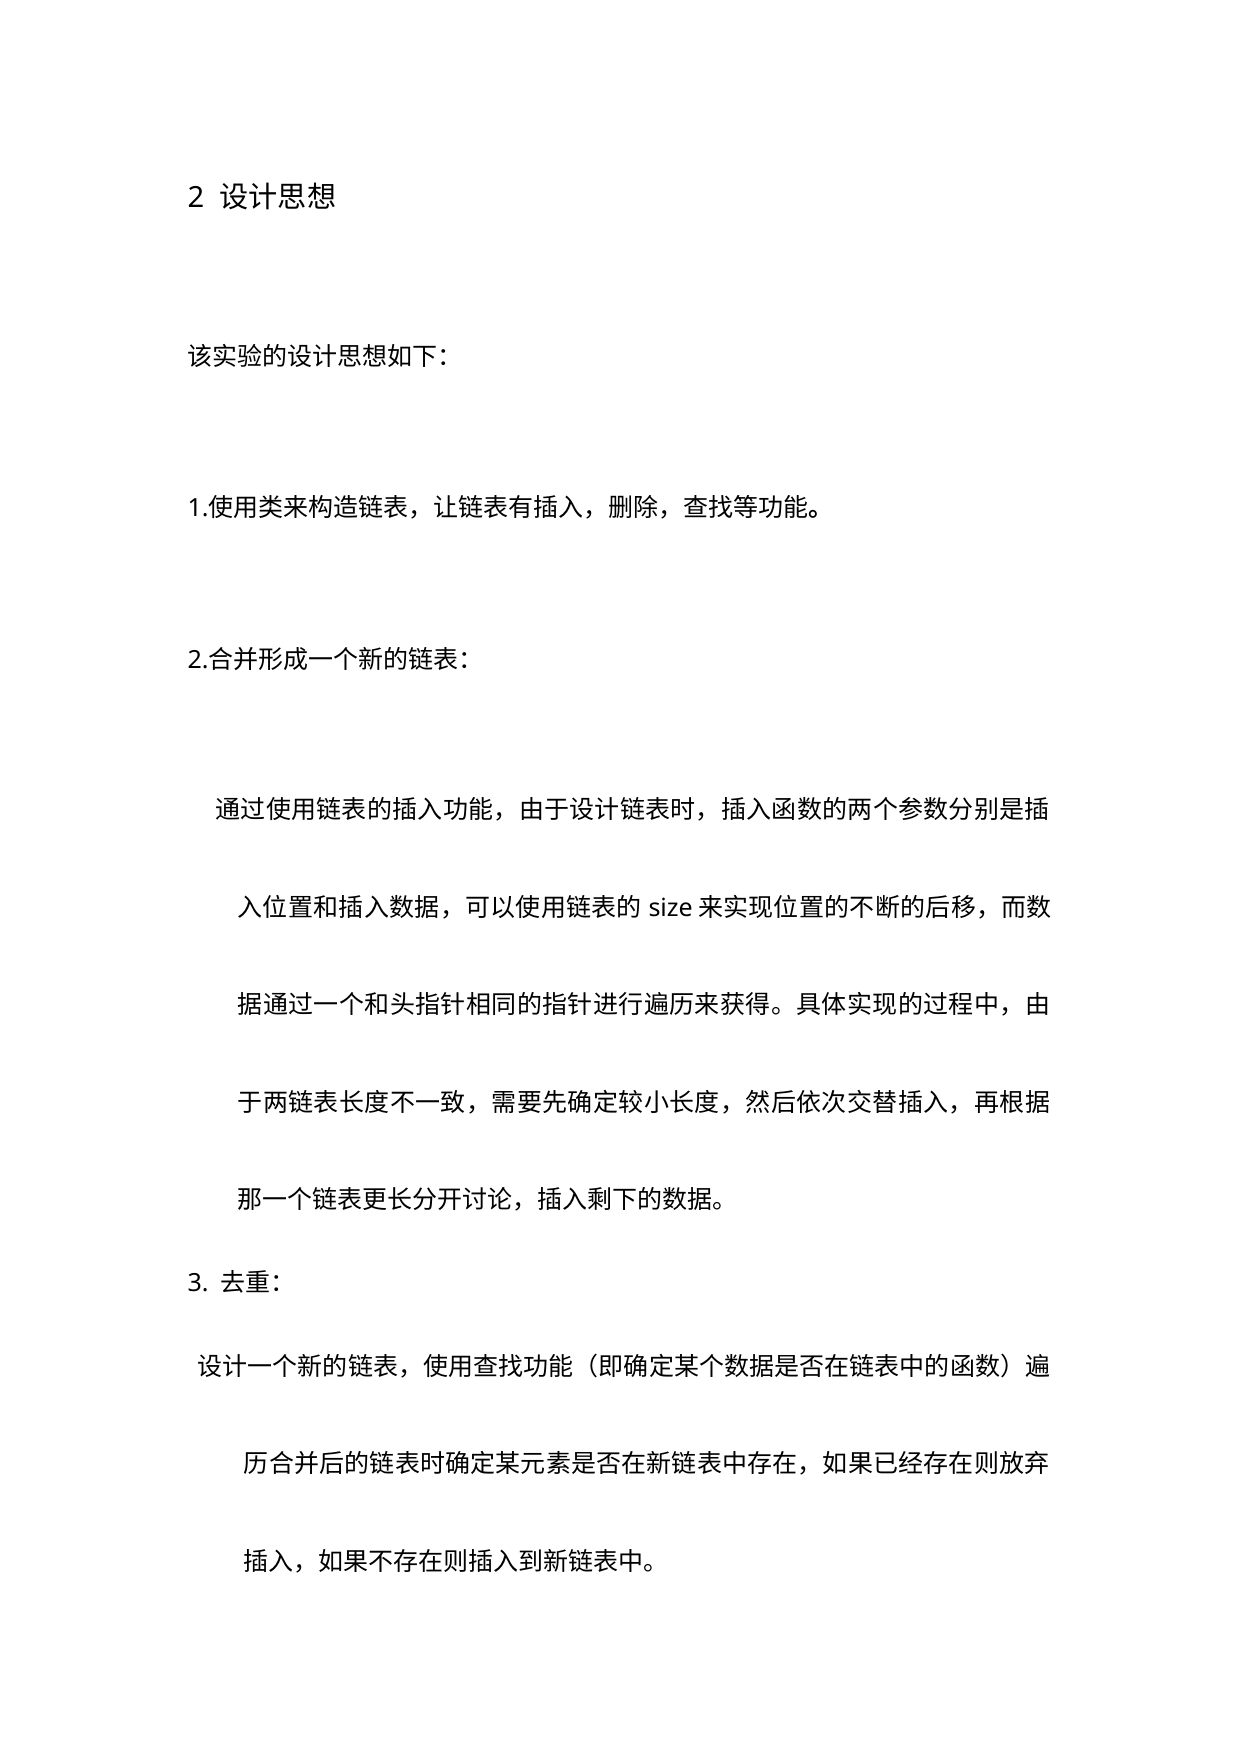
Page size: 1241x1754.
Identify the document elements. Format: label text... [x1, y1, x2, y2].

subtitle 1.使用类来构造链表，让链表有插入，删除，查找等功能。 [187, 473, 1053, 538]
subtitle 该实验的设计思想如下： [187, 322, 1053, 387]
list 通过使用链表的插入功能，由于设计链表时，插入函数的两个参数分别是插入位置和插入数据，可以使用链表的size来实现位置的不断的后移，而数据通过一个和头指针相同的指针进行遍历来获得。具体实现的过程中，由于两链表长度不一致，需要先确定较小长度，然后依次交替插入，再根据那一个链表更长分开讨论，插入剩下的数据。 [187, 775, 1053, 1230]
list 去重： [187, 1248, 1053, 1313]
list 设计一个新的链表，使用查找功能（即确定某个数据是否在链表中的函数）遍历合并后的链表时确定某元素是否在新链表中存在，如果已经存在则放弃插入，如果不存在则插入到新链表中。 [144, 1332, 1053, 1592]
subtitle 2.合并形成一个新的链表： [187, 625, 1053, 690]
subtitle 2 设计思想 [187, 162, 1053, 227]
